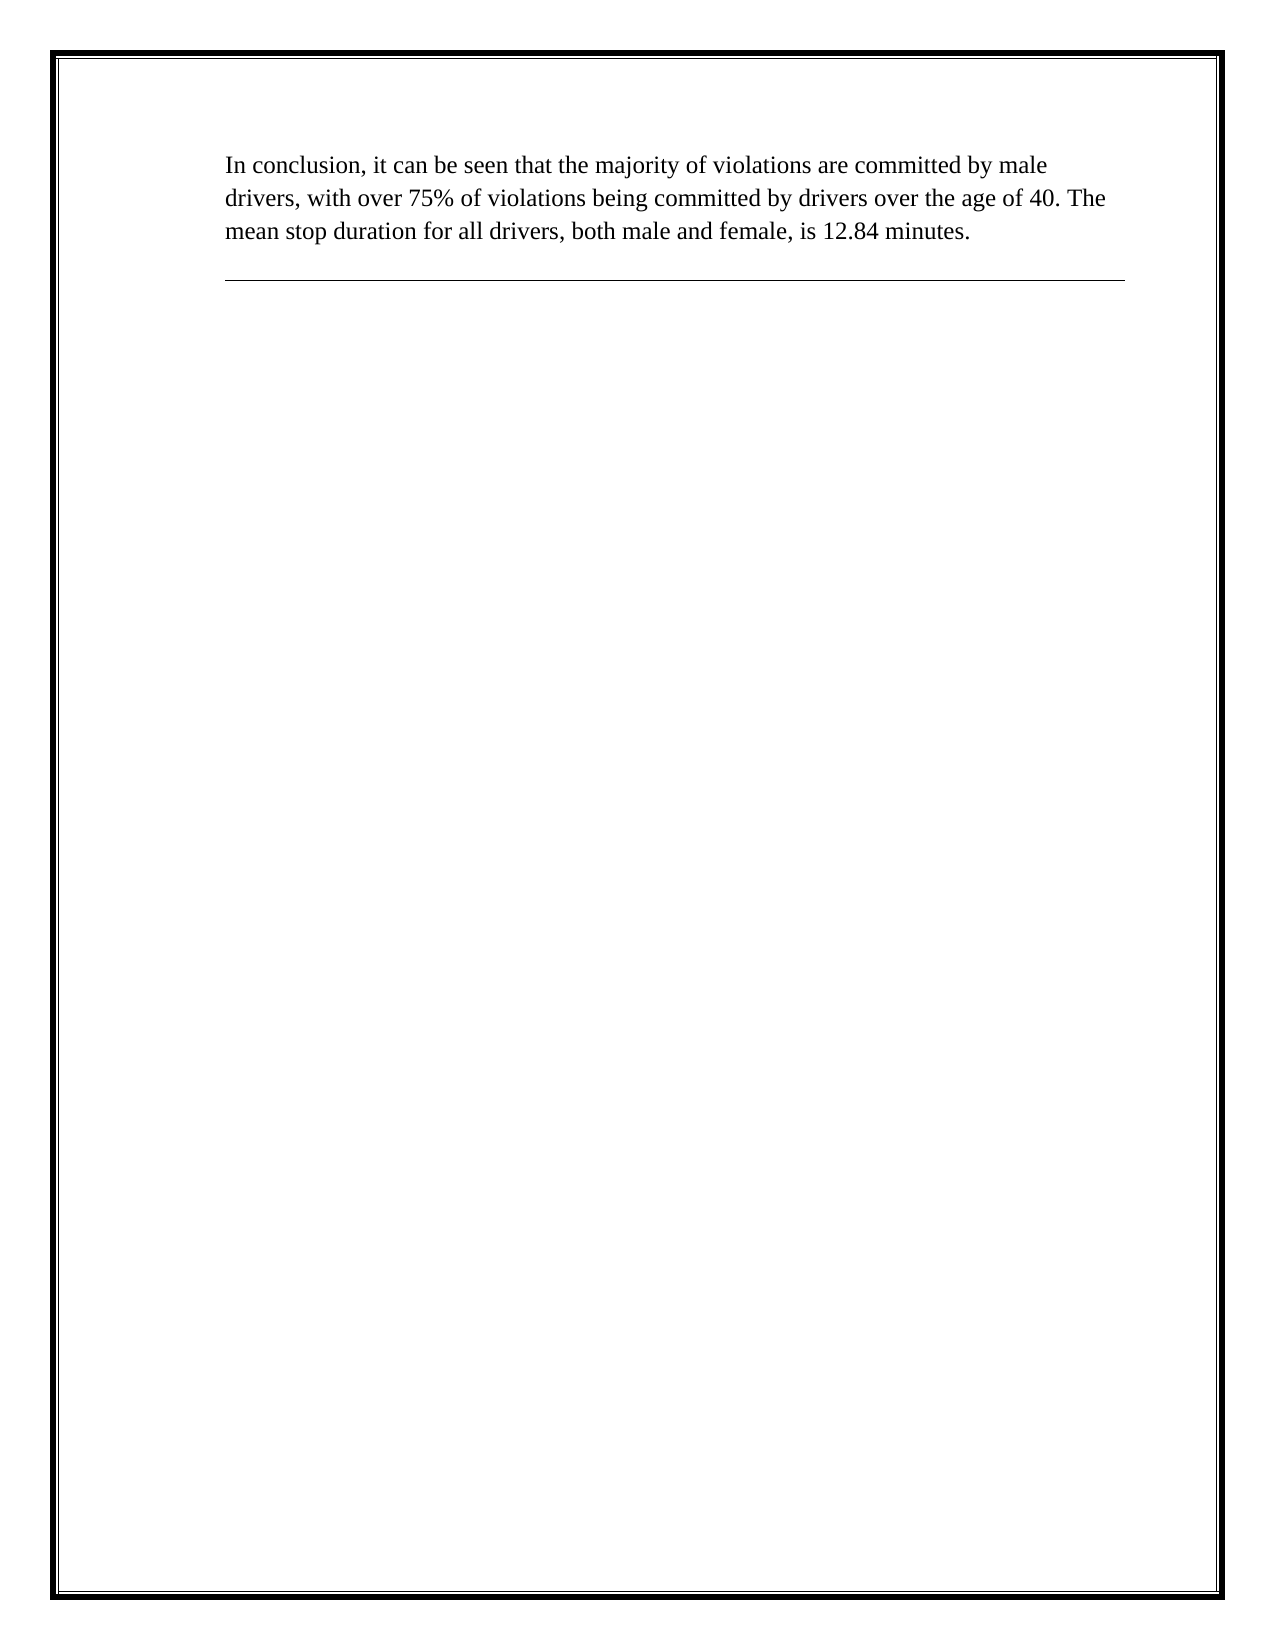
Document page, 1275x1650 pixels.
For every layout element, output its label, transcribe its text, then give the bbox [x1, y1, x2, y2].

list In conclusion, it can be seen that the majority of violations are committed by male drivers, with over 75% of violations being committed by drivers over the age of 40. The mean stop duration for all drivers, both male and female, is 12.84 minutes. [225, 150, 1125, 245]
